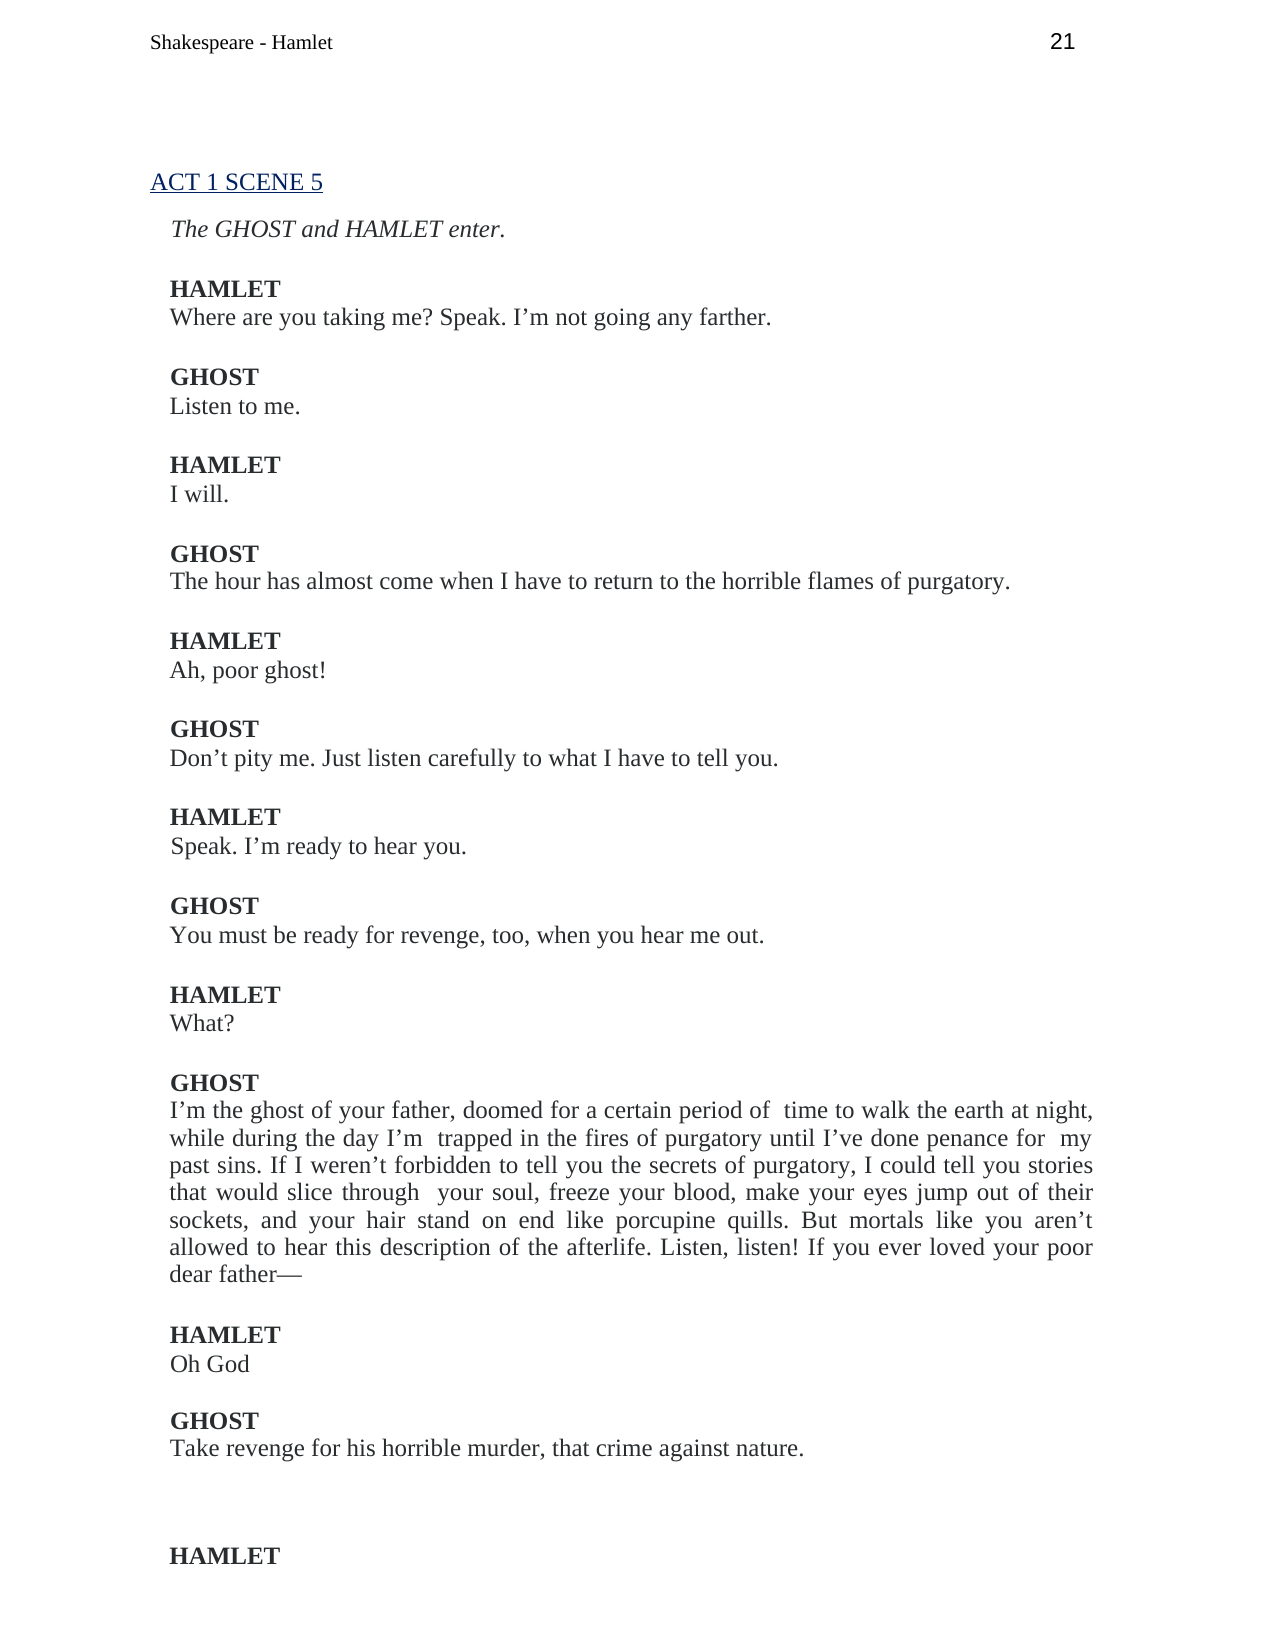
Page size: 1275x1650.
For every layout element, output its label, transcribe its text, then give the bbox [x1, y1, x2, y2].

text HAMLET [169, 802, 1124, 831]
text GHOST [170, 1406, 1124, 1435]
text I’m the ghost of your father, doomed for a certain period of time to walk the earth at night, while during the day I’m trapped in the fires of purgatory until I’ve done penance for my past sins. If I weren’t forbidden to tell you the secrets of purgatory, I could tell you stories that would slice through your soul, freeze your blood, make your eyes jump out of their sockets, and your hair stand on end like porcupine quills. But mortals like you aren’t allowed to hear this description of the afterlife. Listen, listen! If you ever loved your poor dear father— [169, 1097, 1094, 1288]
text HAMLET [169, 1320, 1124, 1349]
text GHOST [170, 362, 1124, 391]
text Oh God [170, 1349, 1124, 1377]
text Speak. I’m ready to hear you. [170, 831, 1124, 860]
text HAMLET [169, 274, 1124, 302]
text I will. [169, 479, 1124, 508]
text Take revenge for his horrible murder, that crime against nature. [169, 1435, 1094, 1515]
text Don’t pity me. Just listen carefully to what I have to tell you. [169, 743, 1124, 772]
text Where are you taking me? Speak. I’m not going any farther. [169, 302, 1124, 331]
text Ah, poor ghost! [169, 655, 1124, 684]
text What? [169, 1008, 1124, 1037]
text HAMLET [169, 451, 1124, 479]
text Listen to me. [169, 391, 1124, 420]
text GHOST [170, 714, 1124, 743]
text HAMLET [169, 980, 1124, 1008]
text You must be ready for revenge, too, when you hear me out. [169, 920, 1124, 949]
text GHOST [170, 891, 1124, 920]
text HAMLET [169, 626, 1124, 655]
text The hour has almost come when I have to return to the horrible flames of purgatory. [169, 567, 1094, 595]
text GHOST [170, 539, 1124, 567]
text HAMLET [169, 1515, 1094, 1569]
text ACT 1 SCENE 5 [150, 167, 1124, 196]
text The GHOST and HAMLET enter. [171, 214, 1124, 243]
text GHOST [170, 1068, 1124, 1097]
